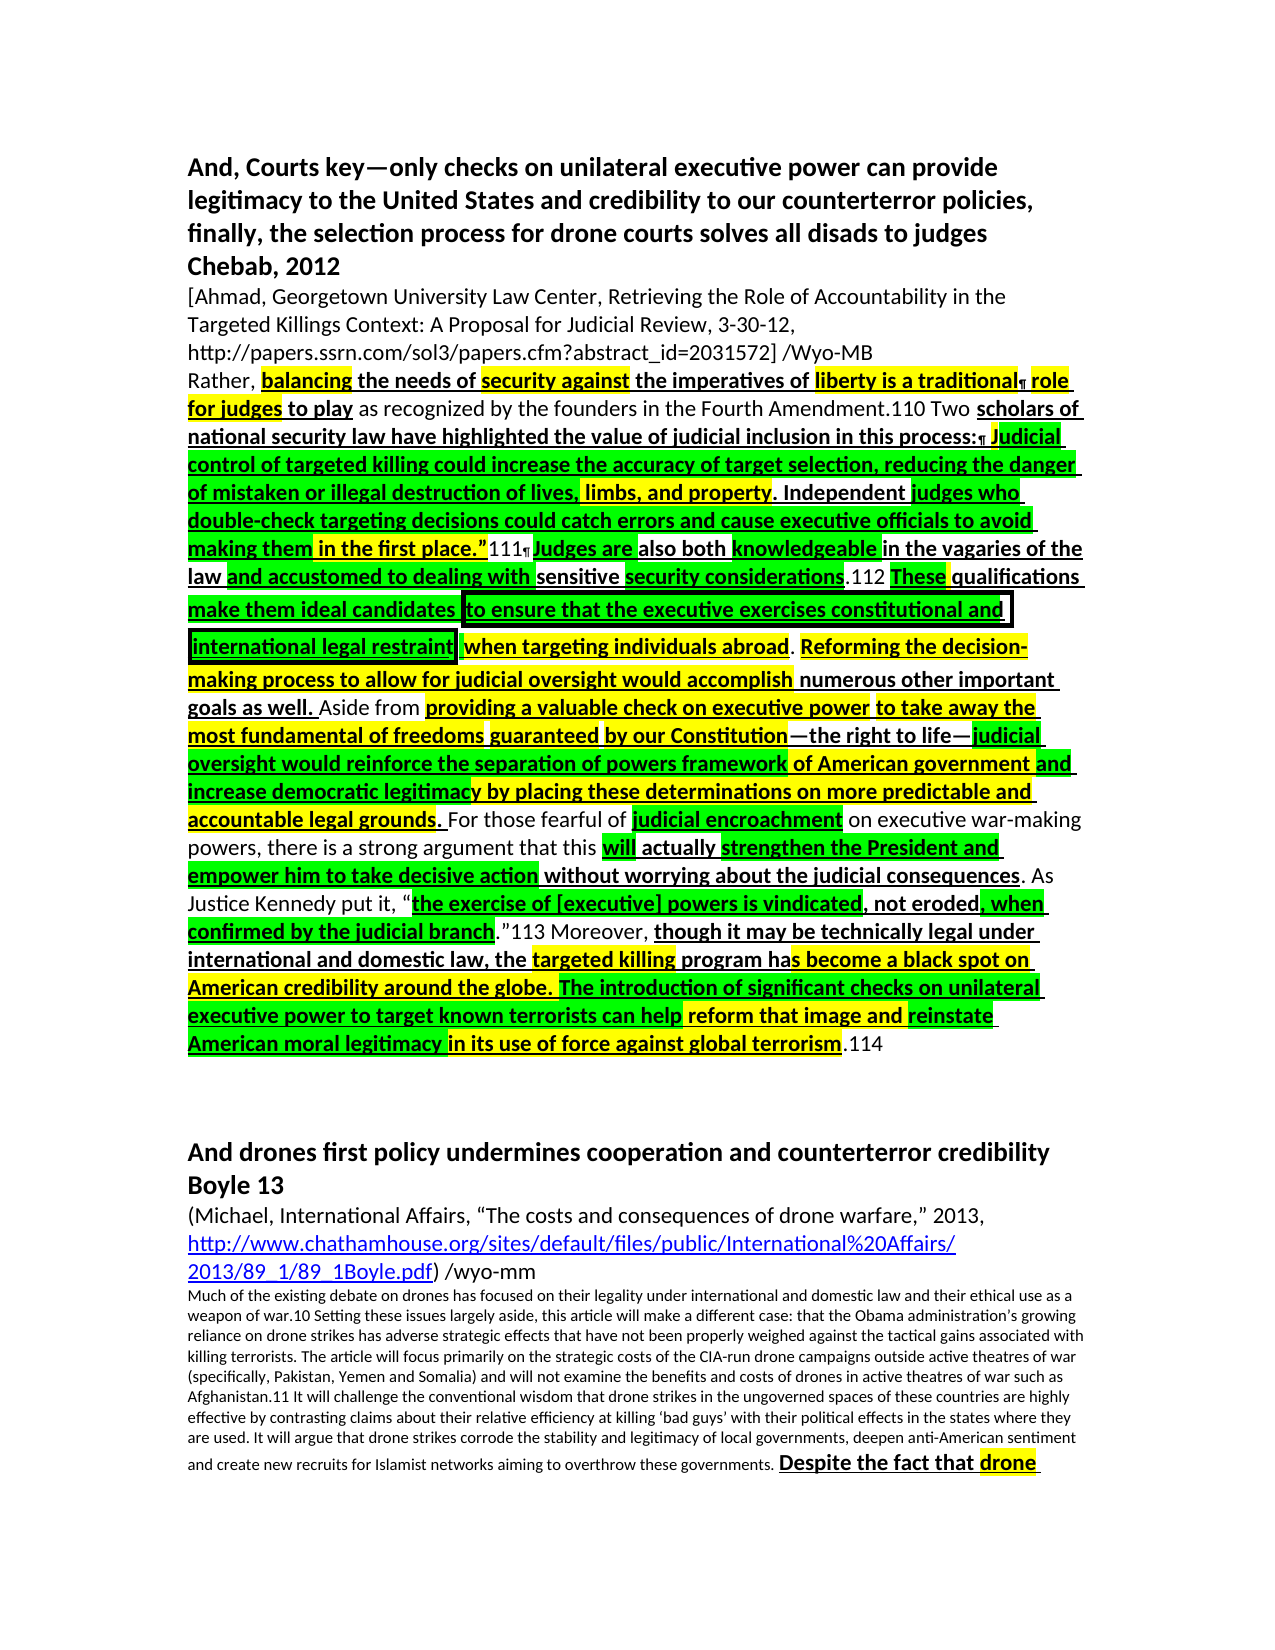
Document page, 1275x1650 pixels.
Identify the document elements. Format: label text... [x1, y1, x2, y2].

subtitle And, Courts key—only checks on unilateral executive power can provide legitimacy to the United States and credibility to our counterterror policies, finally, the selection process for drone courts solves all disads to judges [187, 150, 1087, 249]
text Chebab, 2012 [187, 249, 1087, 282]
text Rather, balancing the needs of security against the imperatives of liberty is a traditional¶ role for judges to play as recognized by the founders in the Fourth Amendment.110 Two scholars of national security law have highlighted the value of judicial inclusion in this process:¶ Judicial control of targeted killing could increase the accuracy of target selection, reducing the danger of mistaken or illegal destruction of lives, limbs, and property. Independent judges who double-check targeting decisions could catch errors and cause executive officials to avoid making them in the first place.”111¶ Judges are also both knowledgeable in the vagaries of the law and accustomed to dealing with sensitive security considerations.112 These qualifications make them ideal candidates to ensure that the executive exercises constitutional and international legal restraint when targeting individuals abroad. Reforming the decision-making process to allow for judicial oversight would accomplish numerous other important goals as well. Aside from providing a valuable check on executive power to take away the most fundamental of freedoms guaranteed by our Constitution—the right to life—judicial oversight would reinforce the separation of powers framework of American government and increase democratic legitimacy by placing these determinations on more predictable and accountable legal grounds. For those fearful of judicial encroachment on executive war-making powers, there is a strong argument that this will actually strengthen the President and empower him to take decisive action without worrying about the judicial consequences. As Justice Kennedy put it, “the exercise of [executive] powers is vindicated, not eroded, when confirmed by the judicial branch.”113 Moreover, though it may be technically legal under international and domestic law, the targeted killing program has become a black spot on American credibility around the globe. The introduction of significant checks on unilateral executive power to target known terrorists can help reform that image and reinstate American moral legitimacy in its use of force against global terrorism.114 [187, 366, 1087, 1057]
text (Michael, International Affairs, “The costs and consequences of drone warfare,” 2013, http://www.chathamhouse.org/sites/default/files/public/International%20Affairs/2013/89_1/89_1Boyle.pdf) /wyo-mm [187, 1201, 1087, 1285]
subtitle And drones first policy undermines cooperation and counterterror credibility [187, 1135, 1087, 1168]
text [Ahmad, Georgetown University Law Center, Retrieving the Role of Accountability in the Targeted Killings Context: A Proposal for Judicial Review, 3-30-12, http://papers.ssrn.com/sol3/papers.cfm?abstract_id=2031572] /Wyo-MB [187, 282, 1087, 366]
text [187, 1285, 1087, 1476]
text Boyle 13 [187, 1168, 1087, 1201]
